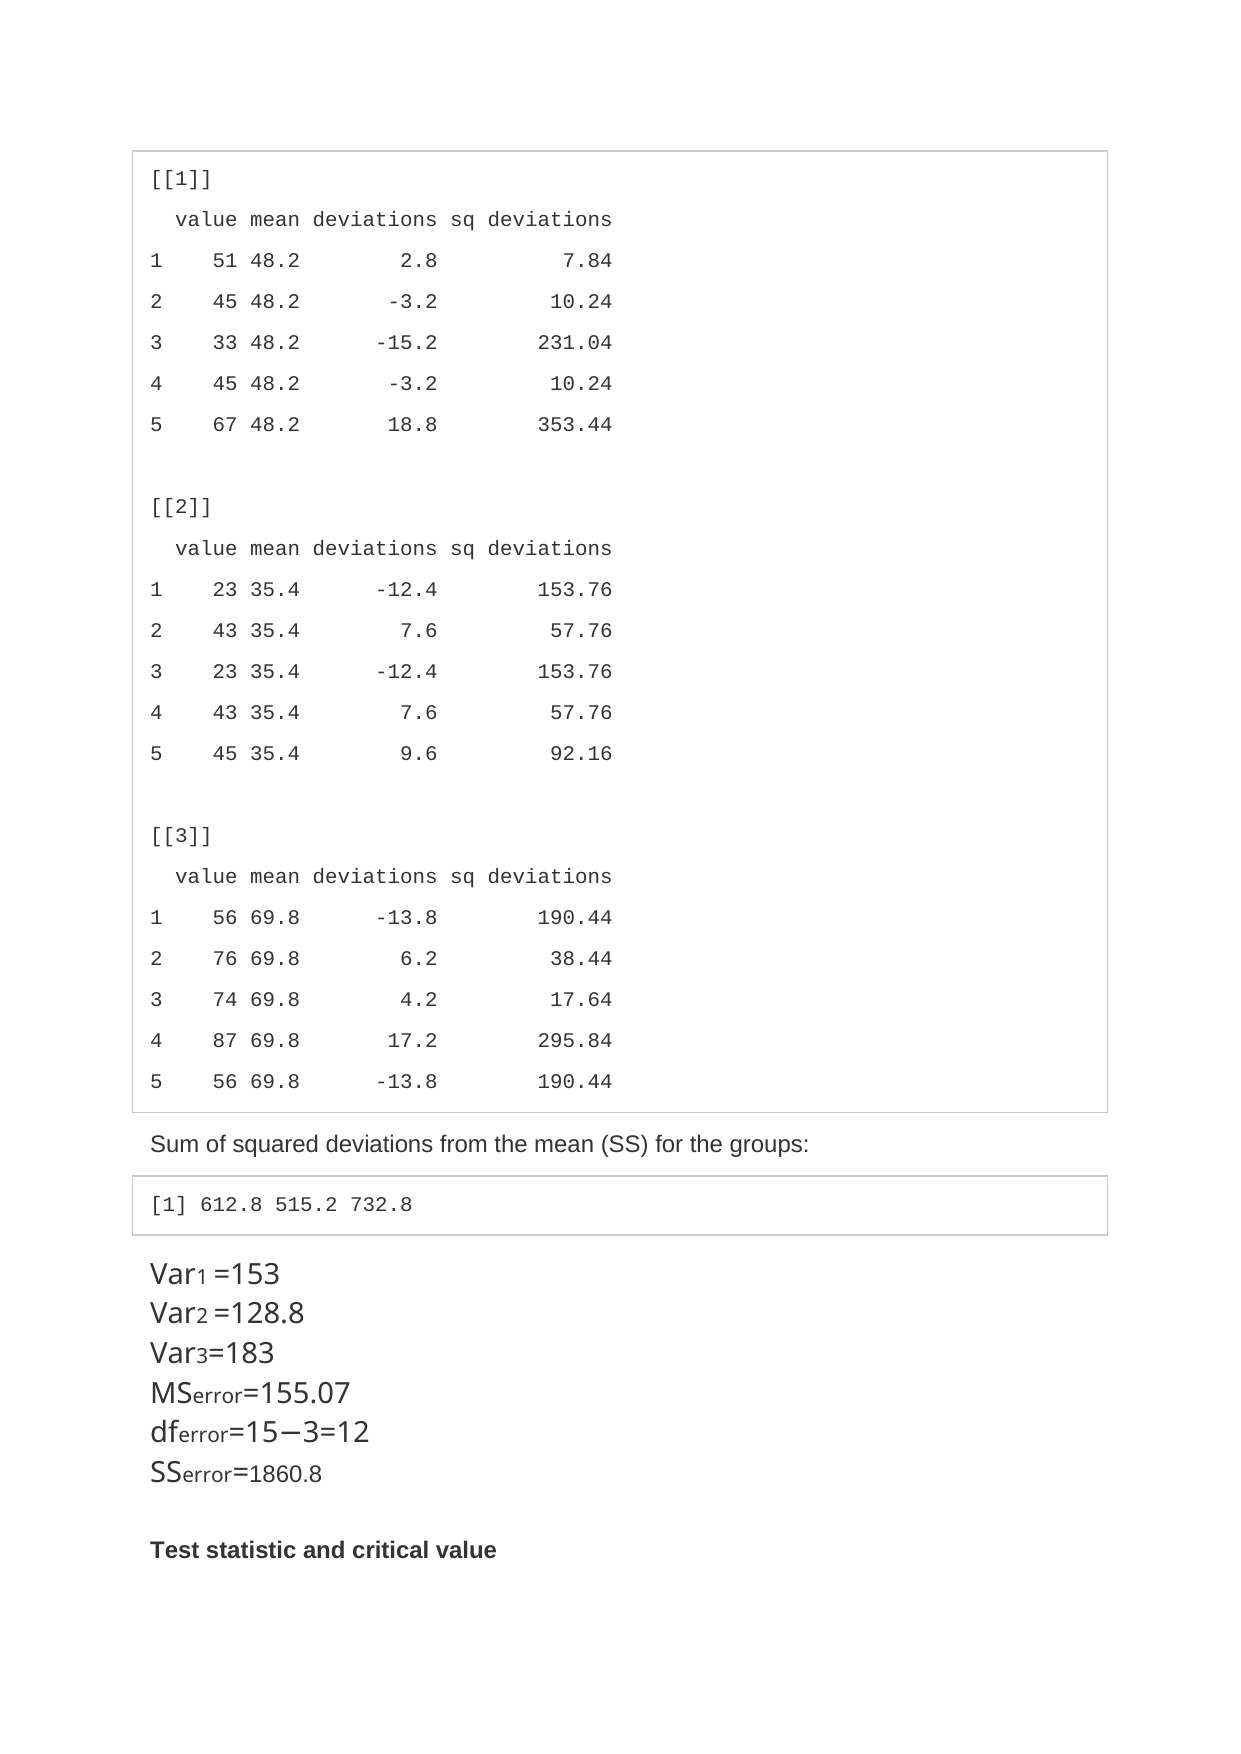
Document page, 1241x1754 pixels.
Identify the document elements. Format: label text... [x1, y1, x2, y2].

text 3 33 48.2 -15.2 231.04 [133, 314, 1107, 355]
text value mean deviations sq deviations [133, 519, 1107, 560]
text 2 76 69.8 6.2 38.44 [133, 930, 1107, 971]
text 3 74 69.8 4.2 17.64 [133, 971, 1107, 1012]
text 5 45 35.4 9.6 92.16 [133, 724, 1107, 766]
text Var3=183 [150, 1332, 1090, 1372]
text value mean deviations sq deviations [133, 191, 1107, 232]
text Var2 =128.8 [150, 1293, 1090, 1332]
text 4 87 69.8 17.2 295.84 [133, 1012, 1107, 1053]
text 4 43 35.4 7.6 57.76 [133, 683, 1107, 724]
text 1 56 69.8 -13.8 190.44 [133, 889, 1107, 930]
text 3 23 35.4 -12.4 153.76 [133, 642, 1107, 683]
text 5 67 48.2 18.8 353.44 [133, 396, 1107, 437]
text Test statistic and critical value [150, 1536, 1090, 1564]
text 4 45 48.2 -3.2 10.24 [133, 355, 1107, 396]
text [[2]] [133, 478, 1107, 519]
text 1 51 48.2 2.8 7.84 [133, 232, 1107, 273]
text 2 43 35.4 7.6 57.76 [133, 601, 1107, 642]
text Sum of squared deviations from the mean (SS) for the groups: [150, 1130, 1090, 1158]
text 5 56 69.8 -13.8 190.44 [133, 1053, 1107, 1112]
text value mean deviations sq deviations [133, 848, 1107, 889]
text dferror=15−3=12 [150, 1412, 1090, 1451]
text 1 23 35.4 -12.4 153.76 [133, 560, 1107, 601]
text [[3]] [133, 807, 1107, 848]
text Var1 =153 [150, 1253, 1090, 1293]
text [1] 612.8 515.2 732.8 [133, 1177, 1107, 1234]
text MSerror=155.07 [150, 1372, 1090, 1412]
text [[1]] [133, 152, 1107, 191]
text 2 45 48.2 -3.2 10.24 [133, 273, 1107, 314]
text SSerror=1860.8 [150, 1451, 1090, 1491]
